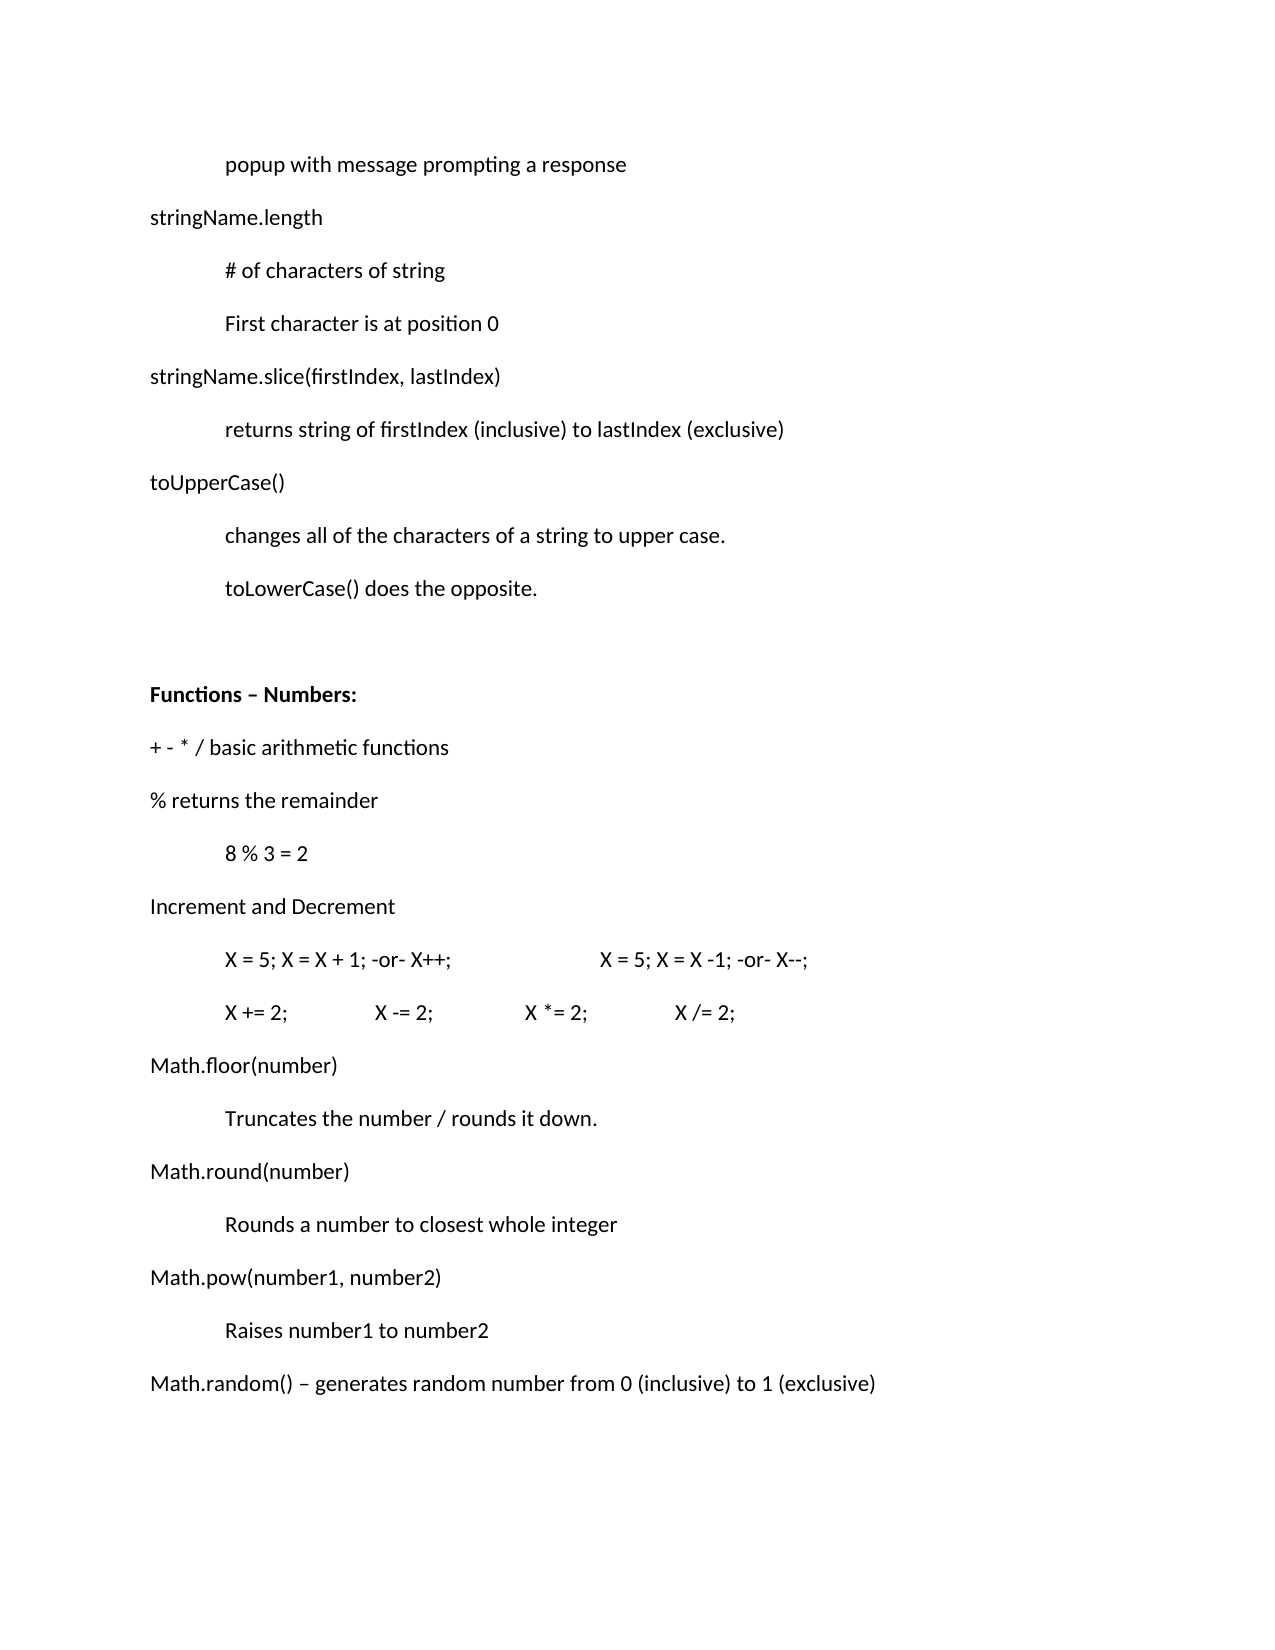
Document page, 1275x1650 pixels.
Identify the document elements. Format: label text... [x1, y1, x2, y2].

text Math.floor(number) [150, 1051, 1125, 1079]
text popup with message prompting a response [150, 150, 1125, 178]
text Math.round(number) [150, 1157, 1125, 1185]
text First character is at position 0 [150, 309, 1125, 337]
text X = 5; X = X + 1; -or- X++; X = 5; X = X -1; -or- X--; [150, 945, 1125, 973]
text Rounds a number to closest whole integer [150, 1210, 1125, 1238]
text # of characters of string [150, 256, 1125, 284]
text Increment and Decrement [150, 892, 1125, 920]
text % returns the remainder [150, 786, 1125, 814]
text + - * / basic arithmetic functions [150, 733, 1125, 761]
text Raises number1 to number2 [150, 1316, 1125, 1344]
text stringName.length [150, 203, 1125, 231]
text Math.random() – generates random number from 0 (inclusive) to 1 (exclusive) [150, 1369, 1125, 1397]
text 8 % 3 = 2 [150, 839, 1125, 867]
text X += 2; X -= 2; X *= 2; X /= 2; [150, 998, 1125, 1026]
text toUpperCase() [150, 468, 1125, 496]
text Math.pow(number1, number2) [150, 1263, 1125, 1291]
text changes all of the characters of a string to upper case. [150, 521, 1125, 549]
text Functions – Numbers: [150, 680, 1125, 708]
text Truncates the number / rounds it down. [150, 1104, 1125, 1132]
text toLowerCase() does the opposite. [150, 574, 1125, 602]
text stringName.slice(firstIndex, lastIndex) [150, 362, 1125, 390]
text returns string of firstIndex (inclusive) to lastIndex (exclusive) [150, 415, 1125, 443]
